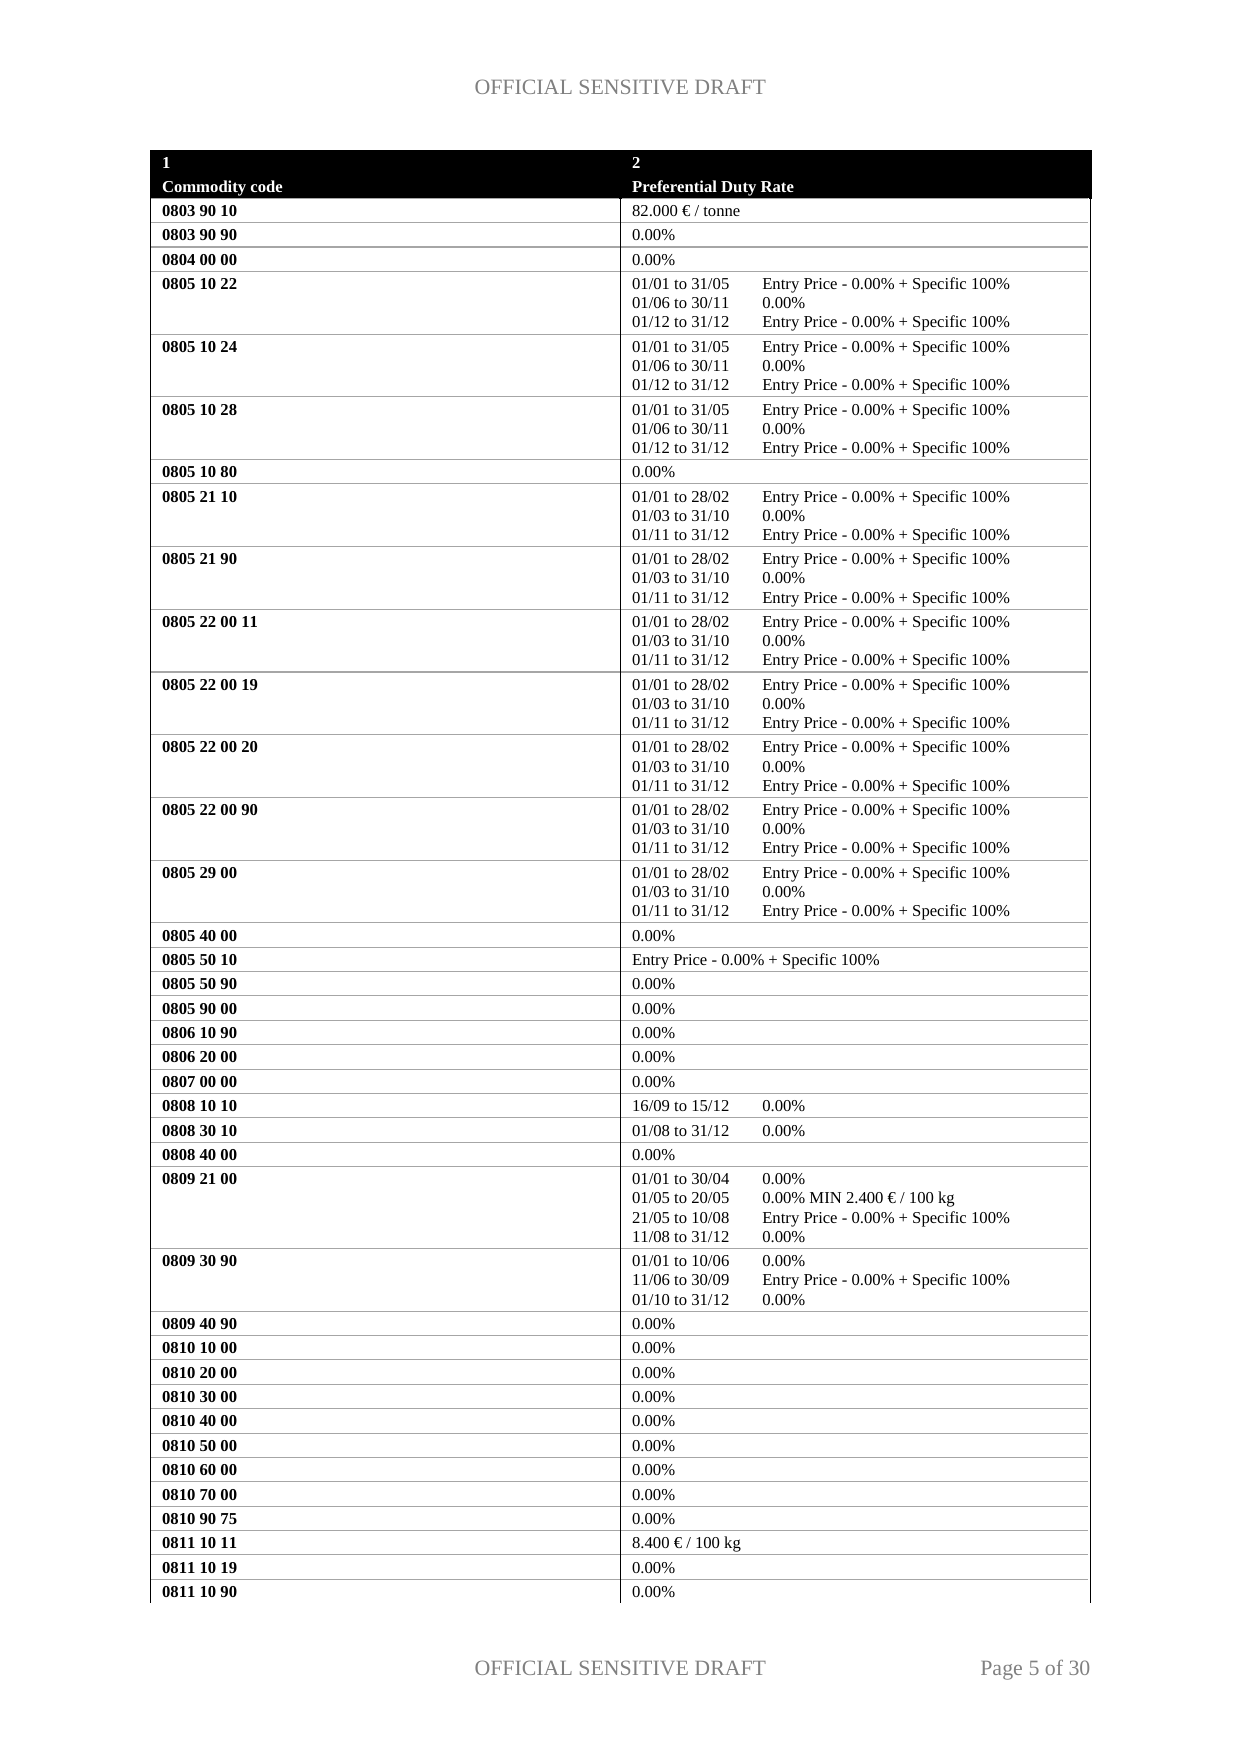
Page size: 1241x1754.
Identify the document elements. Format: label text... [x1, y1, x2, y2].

table_cell 0811 10 90 [151, 1580, 620, 1603]
table_cell 0805 50 10 [151, 948, 620, 971]
table_cell 0805 22 00 11 [151, 610, 620, 671]
table_cell 0.00% [621, 995, 1090, 1020]
table_cell 0.00% [621, 1554, 1090, 1579]
table_cell 0805 21 10 [151, 484, 620, 546]
table_cell 0805 10 24 [151, 335, 620, 396]
table_cell 0805 22 00 90 [151, 798, 620, 859]
table_cell 01/01 to 28/02 Entry Price - 0.00% + Specific 100% 01/03 to 31/10 0.00% 01/11 to 31/12 Entry Price - 0.00% + Specific 100% [621, 671, 1090, 734]
table_cell 0805 10 80 [151, 460, 620, 483]
table_cell 01/01 to 28/02 Entry Price - 0.00% + Specific 100% 01/03 to 31/10 0.00% 01/11 to 31/12 Entry Price - 0.00% + Specific 100% [621, 609, 1090, 671]
table_cell 0806 20 00 [151, 1045, 620, 1068]
table_cell 0808 10 10 [151, 1094, 620, 1117]
table_cell 0810 60 00 [151, 1458, 620, 1481]
table_cell 0804 00 00 [151, 248, 620, 271]
table_cell 0805 21 90 [151, 547, 620, 609]
table_cell 0810 30 00 [151, 1385, 620, 1408]
table_cell 0805 29 00 [151, 861, 620, 922]
table_cell 01/01 to 28/02 Entry Price - 0.00% + Specific 100% 01/03 to 31/10 0.00% 01/11 to 31/12 Entry Price - 0.00% + Specific 100% [621, 546, 1090, 609]
table_cell 0809 30 90 [151, 1249, 620, 1311]
table_cell 0.00% [621, 1142, 1090, 1166]
table_cell 8.400 € / 100 kg [621, 1530, 1090, 1554]
table_cell 0807 00 00 [151, 1070, 620, 1093]
table_cell 01/01 to 31/05 Entry Price - 0.00% + Specific 100% 01/06 to 30/11 0.00% 01/12 to 31/12 Entry Price - 0.00% + Specific 100% [621, 396, 1090, 459]
table_cell 0809 40 90 [151, 1312, 620, 1335]
table_cell 0808 30 10 [151, 1118, 620, 1142]
table_cell 82.000 € / tonne [621, 198, 1090, 222]
table_cell 01/01 to 31/05 Entry Price - 0.00% + Specific 100% 01/06 to 30/11 0.00% 01/12 to 31/12 Entry Price - 0.00% + Specific 100% [621, 271, 1090, 333]
table_cell 0.00% [621, 1433, 1090, 1457]
table_cell 01/01 to 28/02 Entry Price - 0.00% + Specific 100% 01/03 to 31/10 0.00% 01/11 to 31/12 Entry Price - 0.00% + Specific 100% [621, 734, 1090, 797]
table_header 2 [622, 151, 1089, 174]
table_cell 0805 40 00 [151, 923, 620, 947]
table_cell 0.00% [621, 1335, 1090, 1359]
table_cell 0.00% [621, 1408, 1090, 1432]
table_cell 0810 10 00 [151, 1336, 620, 1359]
table_cell 0806 10 90 [151, 1021, 620, 1044]
table_cell 0.00% [621, 1457, 1090, 1481]
table_cell 0.00% [621, 246, 1090, 271]
table_cell 0.00% [621, 1506, 1090, 1530]
table_cell 0811 10 11 [151, 1531, 620, 1554]
table_cell 0.00% [621, 922, 1090, 947]
table_cell 0809 21 00 [151, 1167, 620, 1248]
table_cell 0.00% [621, 1020, 1090, 1044]
table_cell 0.00% [621, 1359, 1090, 1384]
table_cell 0810 40 00 [151, 1409, 620, 1432]
table_cell 0.00% [621, 1579, 1090, 1603]
table_cell 0803 90 90 [151, 223, 620, 246]
table_header 1 [151, 151, 619, 174]
table_cell 01/01 to 28/02 Entry Price - 0.00% + Specific 100% 01/03 to 31/10 0.00% 01/11 to 31/12 Entry Price - 0.00% + Specific 100% [621, 483, 1090, 546]
table_cell 0.00% [621, 1069, 1090, 1093]
table_cell 0.00% [621, 1384, 1090, 1408]
table_cell 01/01 to 28/02 Entry Price - 0.00% + Specific 100% 01/03 to 31/10 0.00% 01/11 to 31/12 Entry Price - 0.00% + Specific 100% [621, 860, 1090, 922]
table_cell 0.00% [621, 1311, 1090, 1335]
table_cell 01/01 to 28/02 Entry Price - 0.00% + Specific 100% 01/03 to 31/10 0.00% 01/11 to 31/12 Entry Price - 0.00% + Specific 100% [621, 797, 1090, 859]
table_cell 0805 90 00 [151, 996, 620, 1020]
table_cell 0810 70 00 [151, 1482, 620, 1506]
table_cell 0.00% [621, 1044, 1090, 1068]
table_cell 0811 10 19 [151, 1555, 620, 1579]
table_cell 0.00% [621, 971, 1090, 995]
table_cell 0810 20 00 [151, 1360, 620, 1384]
table_cell 01/01 to 10/06 0.00% 11/06 to 30/09 Entry Price - 0.00% + Specific 100% 01/10 to 31/12 0.00% [621, 1248, 1090, 1311]
table_cell 01/01 to 31/05 Entry Price - 0.00% + Specific 100% 01/06 to 30/11 0.00% 01/12 to 31/12 Entry Price - 0.00% + Specific 100% [621, 334, 1090, 396]
table_cell 0805 10 22 [151, 272, 620, 333]
table_cell 0810 50 00 [151, 1434, 620, 1457]
table_cell 0808 40 00 [151, 1143, 620, 1166]
table_cell Commodity code [151, 174, 619, 198]
table_cell 0805 10 28 [151, 397, 620, 459]
table_cell 0805 22 00 20 [151, 735, 620, 797]
table_cell 0.00% [621, 459, 1090, 483]
table_cell 0805 50 90 [151, 972, 620, 995]
table_cell 01/08 to 31/12 0.00% [621, 1117, 1090, 1142]
table_cell Preferential Duty Rate [622, 174, 1089, 198]
table_cell 0803 90 10 [151, 199, 620, 222]
table_cell 01/01 to 30/04 0.00% 01/05 to 20/05 0.00% MIN 2.400 € / 100 kg 21/05 to 10/08 Entry Price - 0.00% + Specific 100% 11/08 to 31/12 0.00% [621, 1166, 1090, 1248]
table_cell 0810 90 75 [151, 1507, 620, 1530]
table_cell 0.00% [621, 222, 1090, 246]
table_cell 0805 22 00 19 [151, 673, 620, 734]
table_cell 16/09 to 15/12 0.00% [621, 1093, 1090, 1117]
table_cell 0.00% [621, 1481, 1090, 1506]
table_cell Entry Price - 0.00% + Specific 100% [621, 947, 1090, 971]
